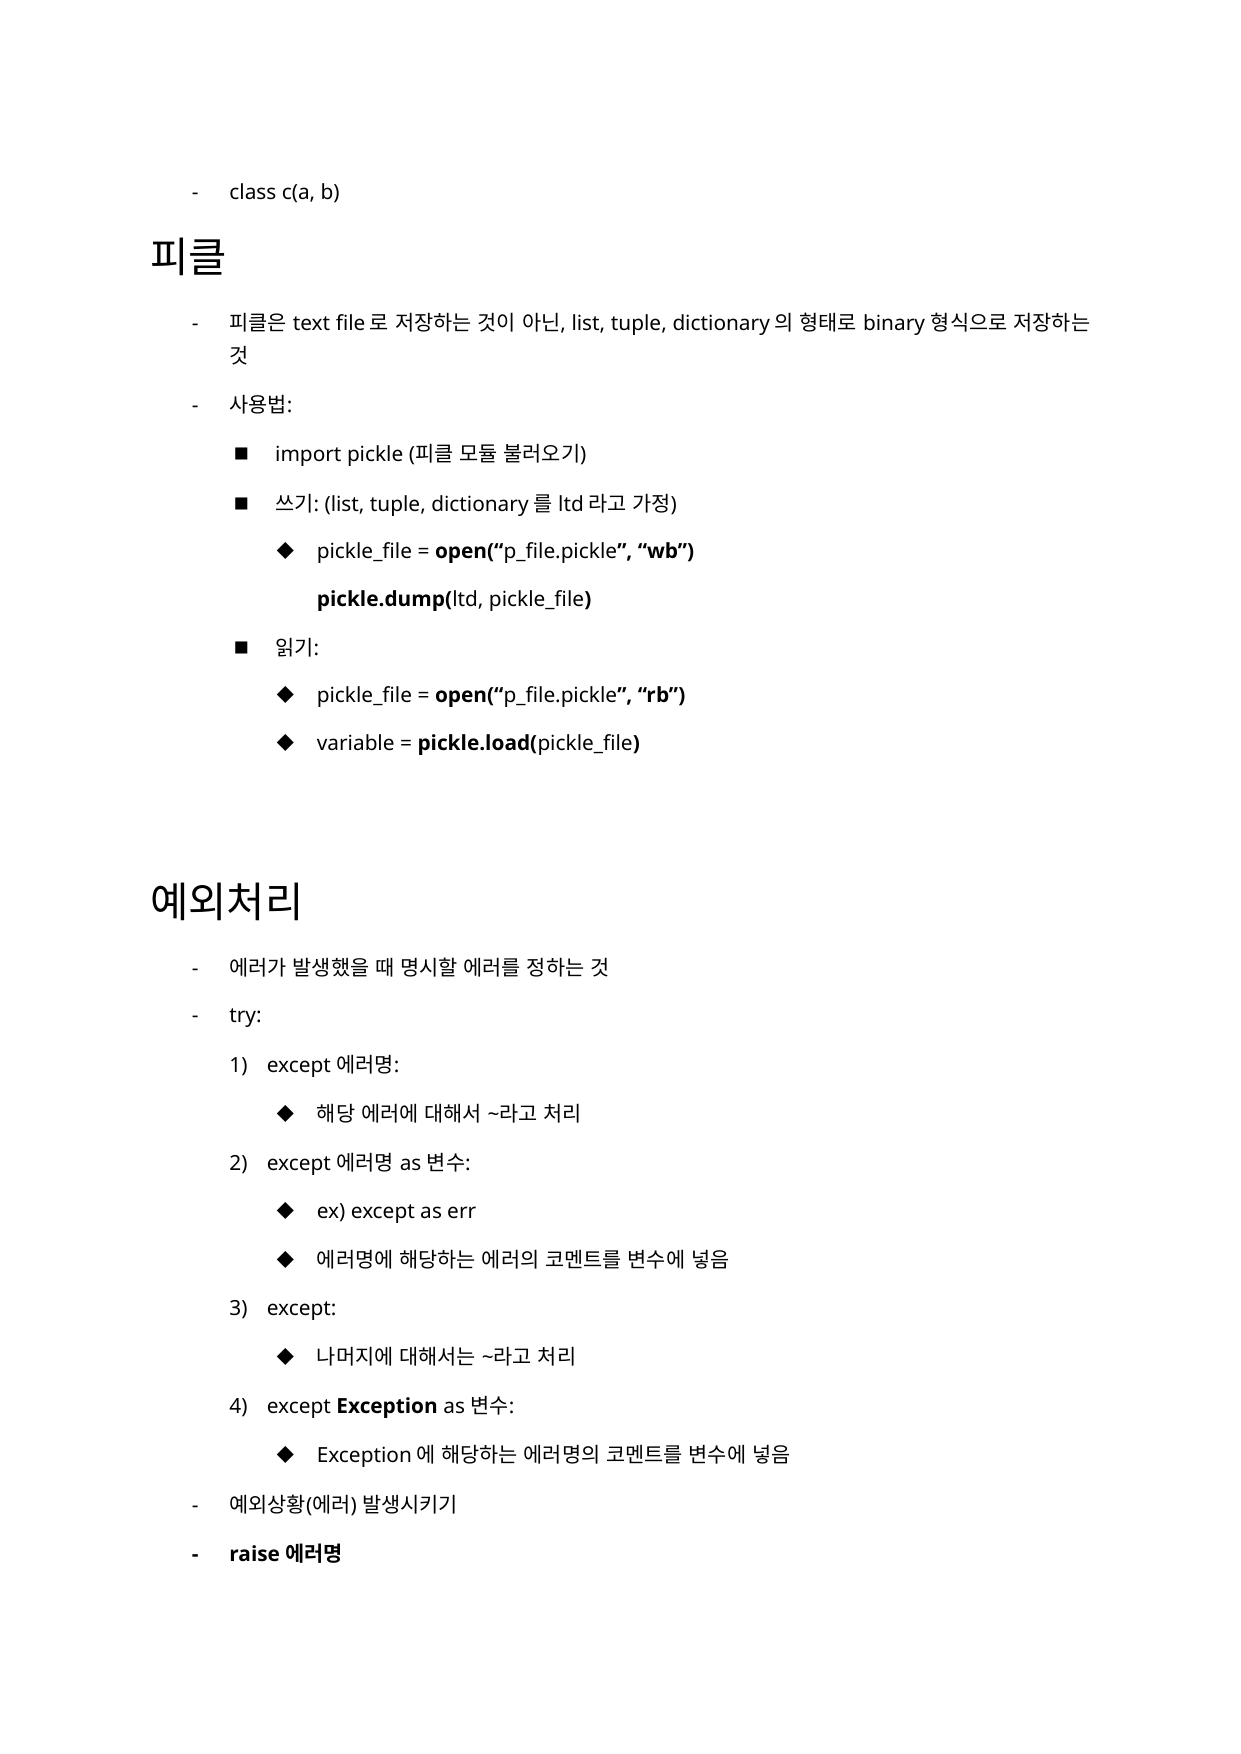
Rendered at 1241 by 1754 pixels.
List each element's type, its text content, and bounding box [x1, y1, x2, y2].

list Exception에 해당하는 에러명의 코멘트를 변수에 넣음 [275, 1439, 1090, 1469]
list except: [229, 1293, 1090, 1321]
list 읽기: [233, 631, 1090, 661]
text 예외처리 [150, 869, 1090, 930]
list 예외상황(에러) 발생시키기 [192, 1488, 1090, 1518]
list 에러명에 해당하는 에러의 코멘트를 변수에 넣음 [275, 1243, 1090, 1273]
list raise 에러명 [192, 1537, 1090, 1568]
list try: [192, 1001, 1090, 1029]
text 피클 [150, 224, 1090, 285]
list 피클은 text file로 저장하는 것이 아닌, list, tuple, dictionary의 형태로 binary 형식으로 저장하는 것 [192, 306, 1090, 369]
list except 에러명: [229, 1048, 1090, 1078]
list ex) except as err [275, 1196, 1090, 1224]
list 에러가 발생했을 때 명시할 에러를 정하는 것 [192, 951, 1090, 982]
list except 에러명 as 변수: [229, 1147, 1090, 1177]
list pickle_file = open(“p_file.pickle”, “wb”) [275, 536, 1090, 565]
list import pickle (피클 모듈 불러오기) [233, 438, 1090, 468]
list 사용법: [192, 388, 1090, 418]
list 해당 에러에 대해서 ~라고 처리 [275, 1097, 1090, 1128]
list pickle_file = open(“p_file.pickle”, “rb”) [275, 680, 1090, 709]
list 나머지에 대해서는 ~라고 처리 [275, 1340, 1090, 1370]
list class c(a, b) [192, 177, 1090, 206]
list variable = pickle.load(pickle_file) [275, 728, 1090, 756]
list pickle.dump(ltd, pickle_file) [317, 584, 1090, 612]
list except Exception as 변수: [229, 1389, 1090, 1419]
list 쓰기: (list, tuple, dictionary를 ltd라고 가정) [233, 487, 1090, 517]
